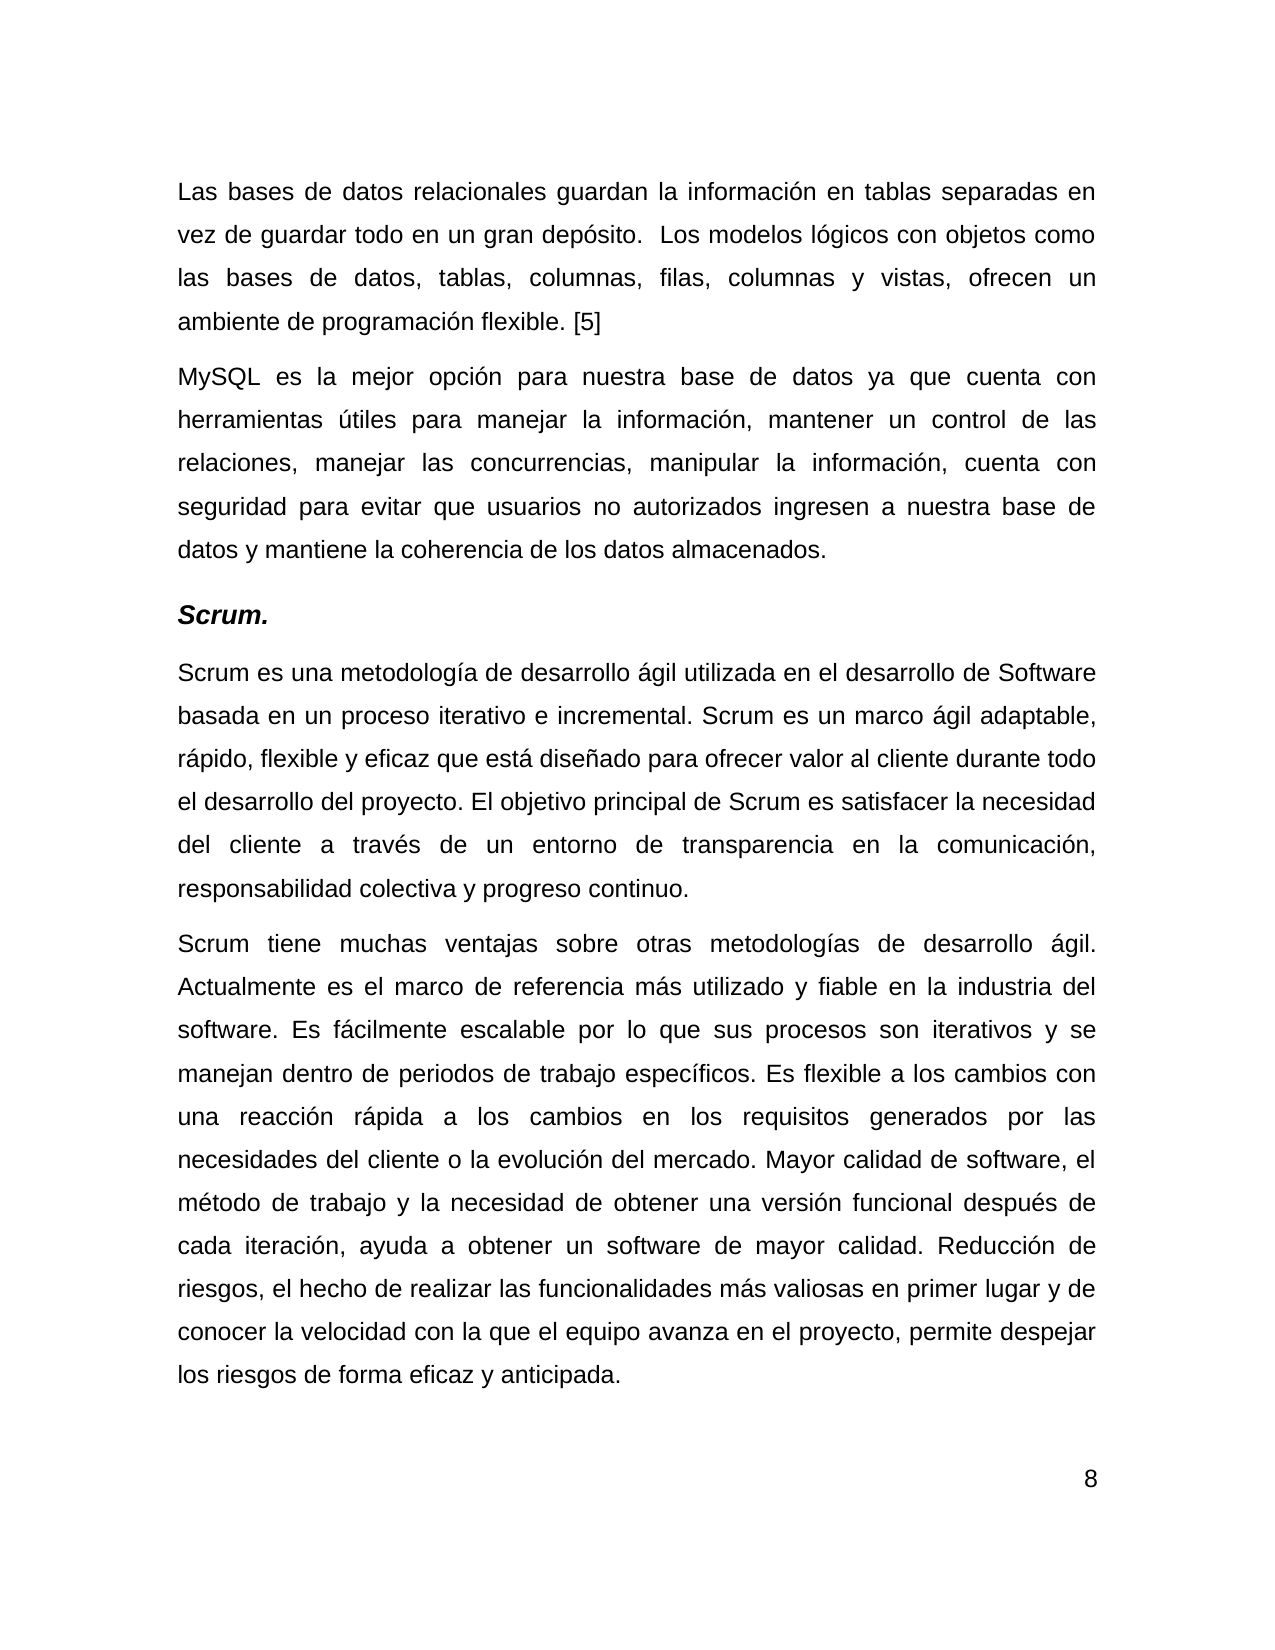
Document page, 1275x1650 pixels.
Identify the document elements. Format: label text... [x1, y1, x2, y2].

text Scrum es una metodología de desarrollo ágil utilizada en el desarrollo de Software basada en un proceso iterativo e incremental. Scrum es un marco ágil adaptable, rápido, flexible y eficaz que está diseñado para ofrecer valor al cliente durante todo el desarrollo del proyecto. El objetivo principal de Scrum es satisfacer la necesidad del cliente a través de un entorno de transparencia en la comunicación, responsabilidad colectiva y progreso continuo. [177, 658, 1098, 902]
text MySQL es la mejor opción para nuestra base de datos ya que cuenta con herramientas útiles para manejar la información, mantener un control de las relaciones, manejar las concurrencias, manipular la información, cuenta con seguridad para evitar que usuarios no autorizados ingresen a nuestra base de datos y mantiene la coherencia de los datos almacenados. [177, 362, 1098, 563]
text Las bases de datos relacionales guardan la información en tablas separadas en vez de guardar todo en un gran depósito. Los modelos lógicos con objetos como las bases de datos, tablas, columnas, filas, columnas y vistas, ofrecen un ambiente de programación flexible. [177, 177, 1098, 335]
text Scrum. [177, 599, 1098, 630]
text Scrum tiene muchas ventajas sobre otras metodologías de desarrollo ágil. Actualmente es el marco de referencia más utilizado y fiable en la industria del software. Es fácilmente escalable por lo que sus procesos son iterativos y se manejan dentro de periodos de trabajo específicos. Es flexible a los cambios con una reacción rápida a los cambios en los requisitos generados por las necesidades del cliente o la evolución del mercado. Mayor calidad de software, el método de trabajo y la necesidad de obtener una versión funcional después de cada iteración, ayuda a obtener un software de mayor calidad. Reducción de riesgos, el hecho de realizar las funcionalidades más valiosas en primer lugar y de conocer la velocidad con la que el equipo avanza en el proyecto, permite despejar los riesgos de forma eficaz y anticipada. [177, 929, 1098, 1389]
